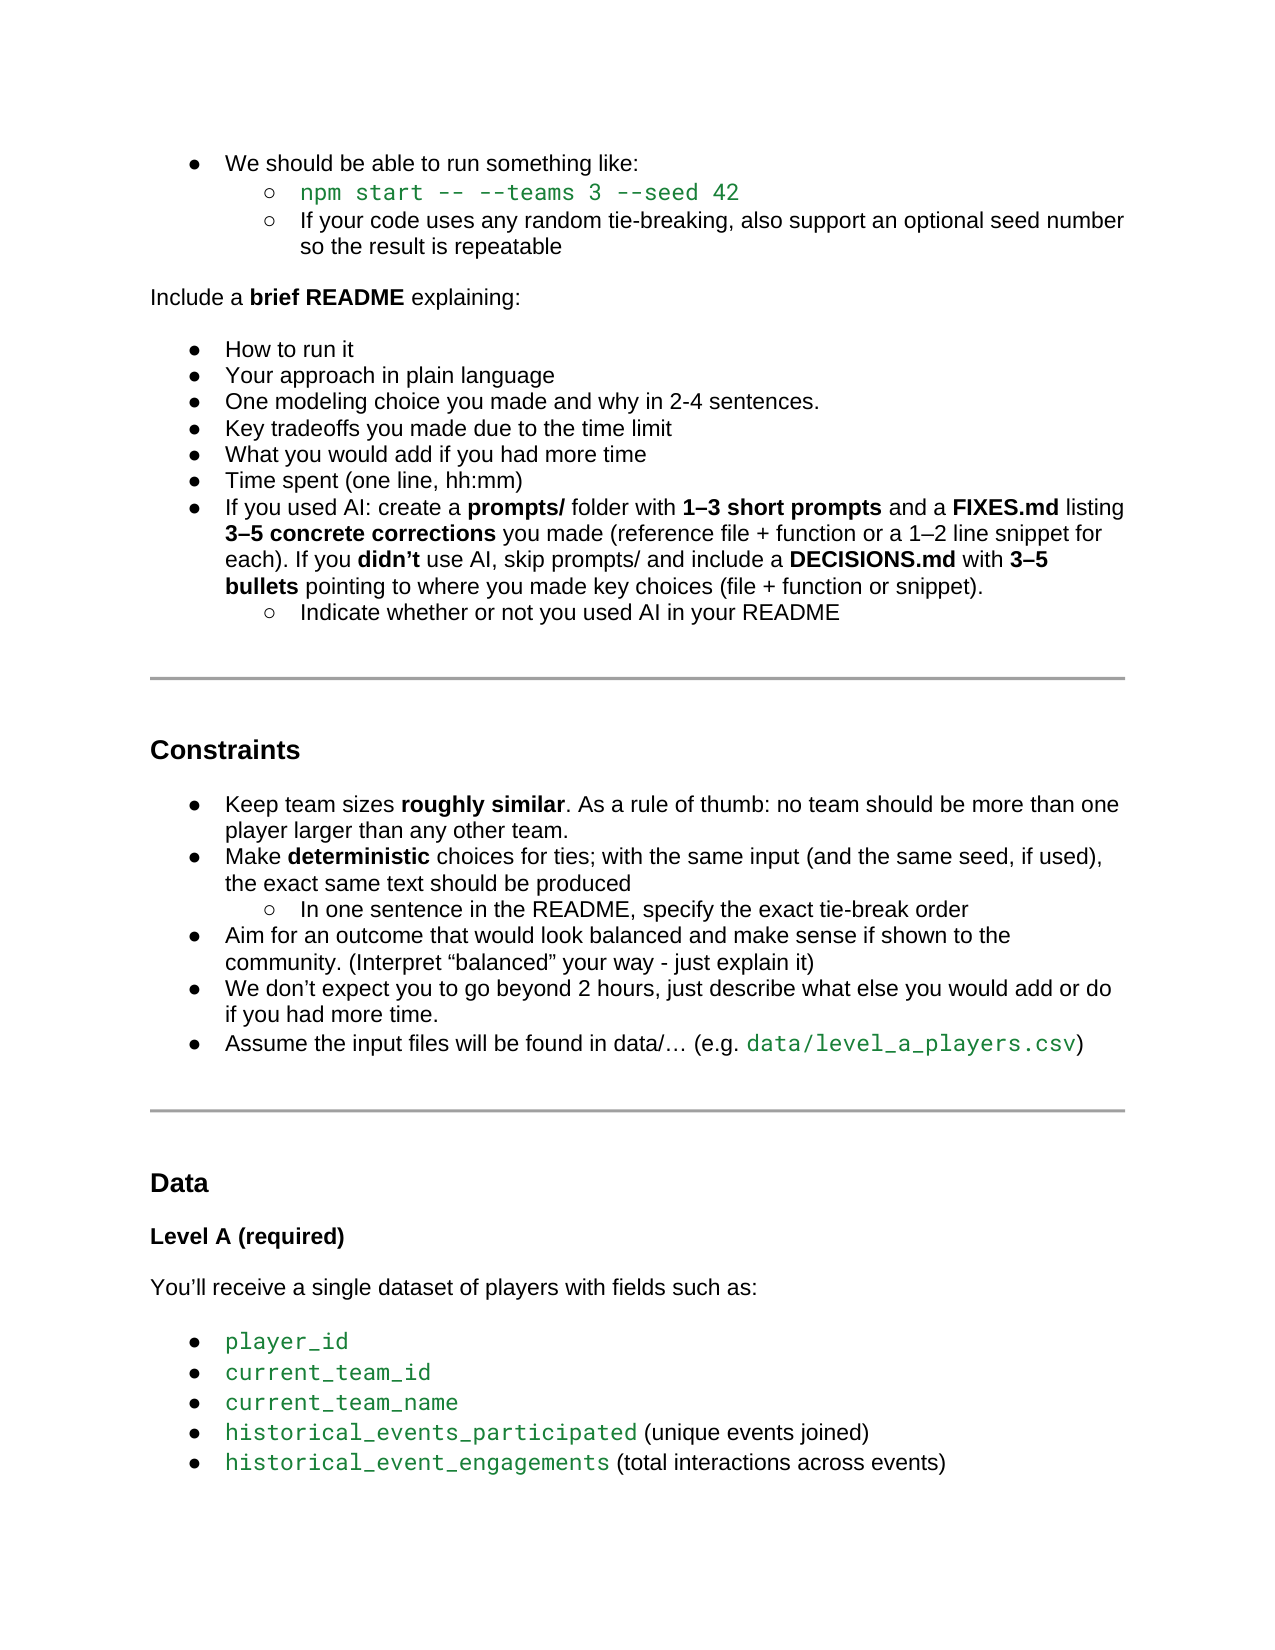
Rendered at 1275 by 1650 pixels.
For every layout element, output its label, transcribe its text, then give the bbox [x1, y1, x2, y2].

list How to run it [187, 336, 1125, 362]
list Make deterministic choices for ties; with the same input (and the same seed, if used), the exact same text should be produced [187, 843, 1125, 896]
list We should be able to run something like: [187, 150, 1125, 176]
list historical_events_participated (unique events joined) [187, 1416, 1125, 1446]
list In one sentence in the README, specify the exact tie-break order [262, 896, 1125, 922]
list Your approach in plain language [187, 362, 1125, 388]
list Time spent (one line, hh:mm) [187, 467, 1125, 494]
subtitle Constraints [150, 734, 1125, 766]
list npm start -- --teams 3 --seed 42 [262, 176, 1125, 207]
list Indicate whether or not you used AI in your README [262, 599, 1125, 652]
list historical_event_engagements (total interactions across events) [187, 1446, 1125, 1477]
text You’ll receive a single dataset of players with fields such as: [150, 1274, 1125, 1301]
list One modeling choice you made and why in 2-4 sentences. [187, 388, 1125, 415]
list current_team_id [187, 1356, 1125, 1386]
subtitle Level A (required) [150, 1223, 1125, 1249]
list Aim for an outcome that would look balanced and make sense if shown to the community. (Interpret “balanced” your way - just explain it) [187, 922, 1125, 975]
list current_team_name [187, 1386, 1125, 1416]
text Include a brief README explaining: [150, 284, 1125, 311]
list Assume the input files will be found in data/… (e.g. data/level_a_players.csv) [187, 1028, 1125, 1084]
list What you would add if you had more time [187, 441, 1125, 467]
list Keep team sizes roughly similar. As a rule of thumb: no team should be more than one player larger than any other team. [187, 791, 1125, 843]
list We don’t expect you to go beyond 2 hours, just describe what else you would add or do if you had more time. [187, 975, 1125, 1028]
list Key tradeoffs you made due to the time limit [187, 415, 1125, 441]
list player_id [187, 1326, 1125, 1356]
list If your code uses any random tie-breaking, also support an optional seed number so the result is repeatable [262, 207, 1125, 259]
subtitle Data [150, 1167, 1125, 1198]
list If you used AI: create a prompts/ folder with 1–3 short prompts and a FIXES.md listing 3–5 concrete corrections you made (reference file + function or a 1–2 line snippet for each). If you didn’t use AI, skip prompts/ and include a DECISIONS.md with 3–5 bullets pointing to where you made key choices (file + function or snippet). [187, 494, 1125, 599]
